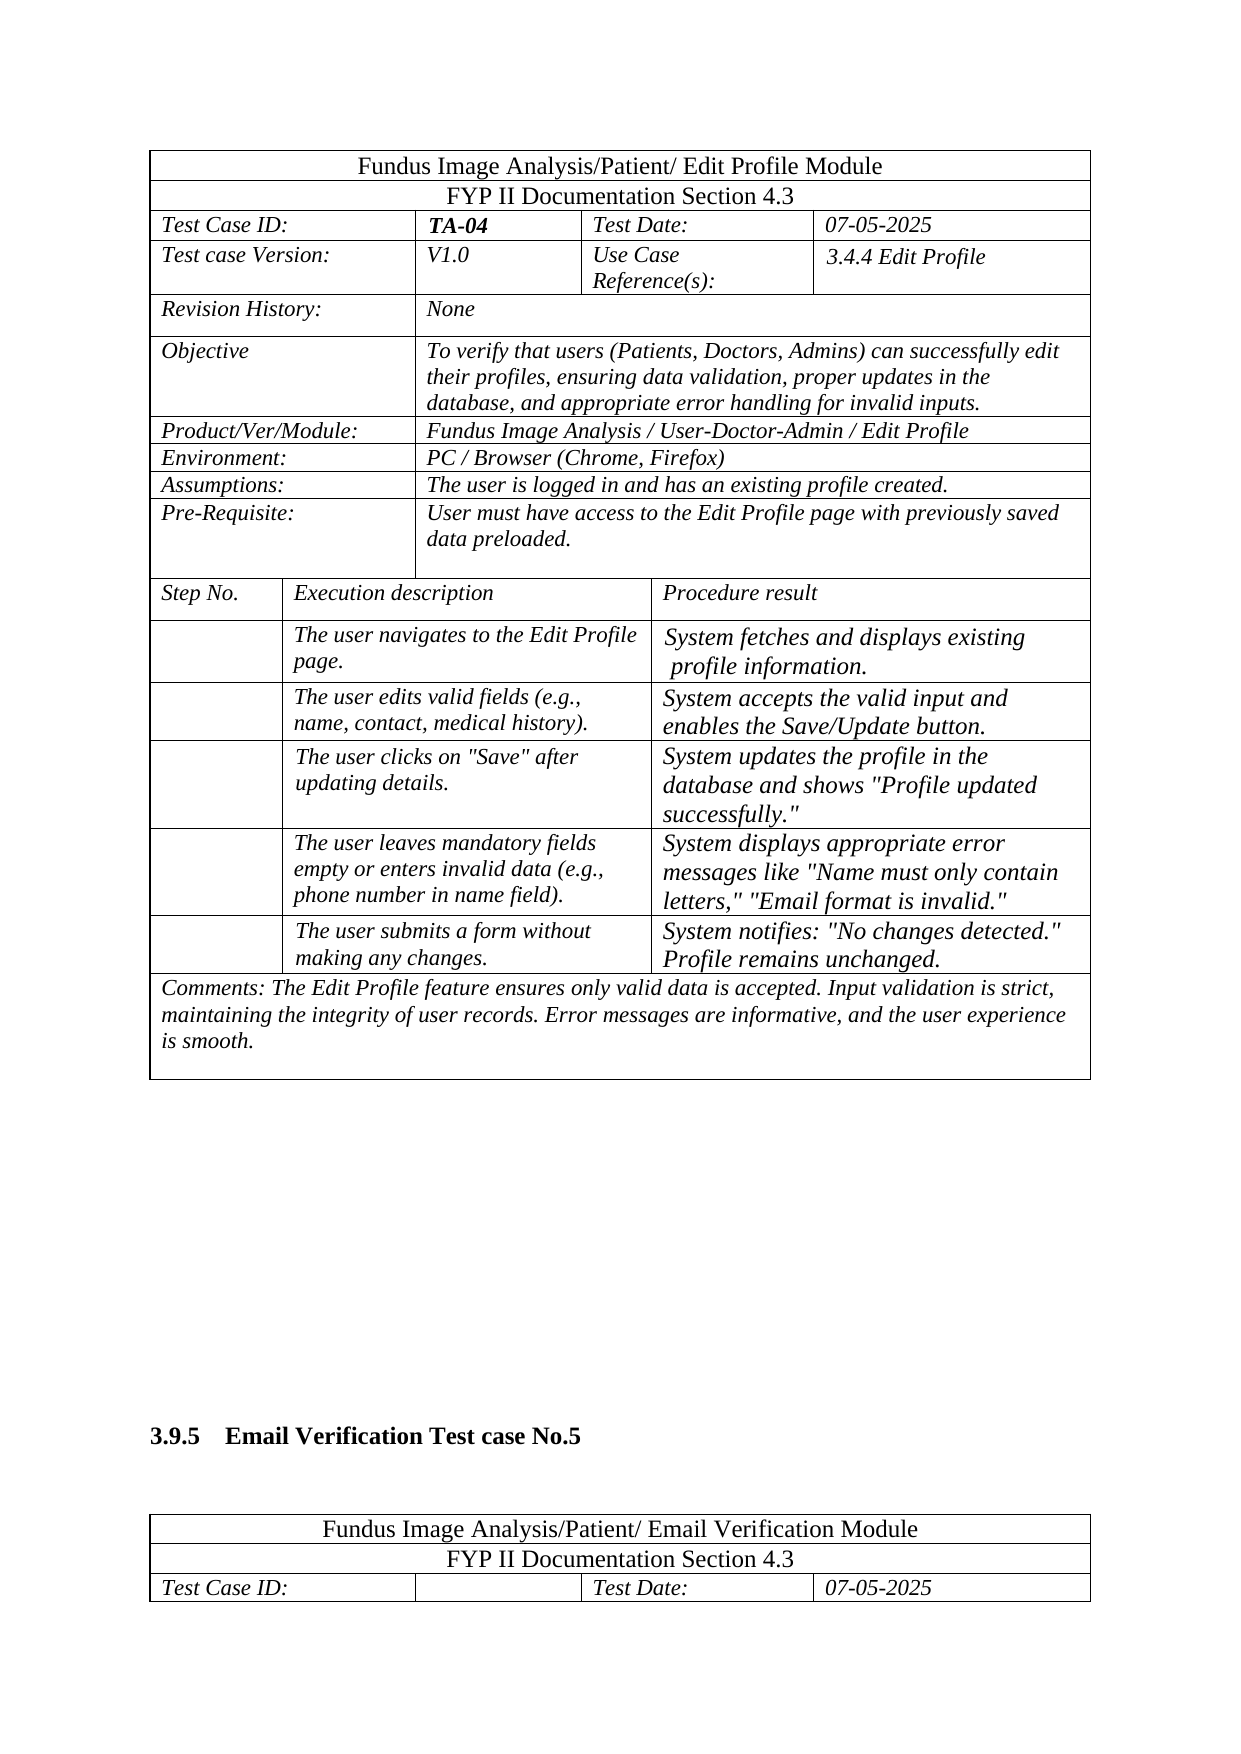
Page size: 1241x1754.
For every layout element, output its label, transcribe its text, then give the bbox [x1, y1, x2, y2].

table_cell System updates the profile in the database and shows "Profile updated successfully." [652, 741, 1090, 827]
table_cell [151, 621, 282, 682]
table_cell [652, 621, 1090, 682]
table_cell Comments: The Edit Profile feature ensures only valid data is accepted. Input validation is strict, maintaining the integrity of user records. Error messages are informative, and the user experience is smooth. [151, 974, 1090, 1079]
table_header Fundus Image Analysis/Patient/ Edit Profile Module [151, 151, 1090, 180]
table_cell Test Case ID: [151, 211, 415, 240]
table_cell Assumptions: [151, 472, 415, 498]
table_cell User must have access to the Edit Profile page with previously saved data preloaded. [416, 499, 1090, 578]
table_cell System displays appropriate error messages like "Name must only contain letters," "Email format is invalid." [652, 829, 1090, 915]
table_cell 07-05-2025 [814, 1574, 1090, 1601]
table_cell FYP II Documentation Section 4.3 [151, 181, 1090, 209]
table_cell Environment: [151, 444, 415, 471]
table_cell Test Case ID: [151, 1574, 415, 1601]
table_cell The user is logged in and has an existing profile created. [416, 472, 1090, 498]
table_cell To verify that users (Patients, Doctors, Admins) can successfully edit their profiles, ensuring data validation, proper updates in the database, and appropriate error handling for invalid inputs. [416, 337, 1090, 416]
table_cell V1.0 [416, 241, 581, 294]
table_cell Step No. [151, 579, 282, 620]
table_cell The user leaves mandatory fields empty or enters invalid data (e.g., phone number in name field). [283, 829, 651, 915]
table_cell FYP II Documentation Section 4.3 [151, 1544, 1090, 1573]
table_cell Execution description [283, 579, 651, 620]
table_cell 07-05-2025 [814, 211, 1090, 240]
table_cell [283, 741, 651, 827]
table_cell The user edits valid fields (e.g., name, contact, medical history). [283, 683, 651, 740]
table_cell Pre-Requisite: [151, 499, 415, 578]
table_cell [151, 741, 282, 827]
table_cell [283, 916, 651, 973]
table_cell Procedure result [652, 579, 1090, 620]
table_cell System notifies: "No changes detected." Profile remains unchanged. [652, 916, 1090, 973]
table_cell Revision History: [151, 295, 415, 336]
table_header Fundus Image Analysis/Patient/ Email Verification Module [151, 1515, 1090, 1543]
table_cell [151, 683, 282, 740]
table_cell [416, 1574, 581, 1601]
table_cell None [416, 295, 1090, 336]
table_cell PC / Browser (Chrome, Firefox) [416, 444, 1090, 471]
table_cell System accepts the valid input and enables the Save/Update button. [652, 683, 1090, 740]
table_cell Test Date: [582, 1574, 813, 1601]
table_cell Use Case Reference(s): [582, 241, 813, 294]
table_cell [416, 211, 581, 240]
table_cell Fundus Image Analysis / User-Doctor-Admin / Edit Profile [416, 417, 1090, 443]
subtitle Email Verification Test case No.5 [150, 1421, 1090, 1450]
table_cell [814, 241, 1090, 294]
table_cell Objective [151, 337, 415, 416]
table_cell [151, 916, 282, 973]
table_cell [151, 829, 282, 915]
table_cell Product/Ver/Module: [151, 417, 415, 443]
table_cell The user navigates to the Edit Profile page. [283, 621, 651, 682]
table_cell Test Date: [582, 211, 813, 240]
table_cell Test case Version: [151, 241, 415, 294]
